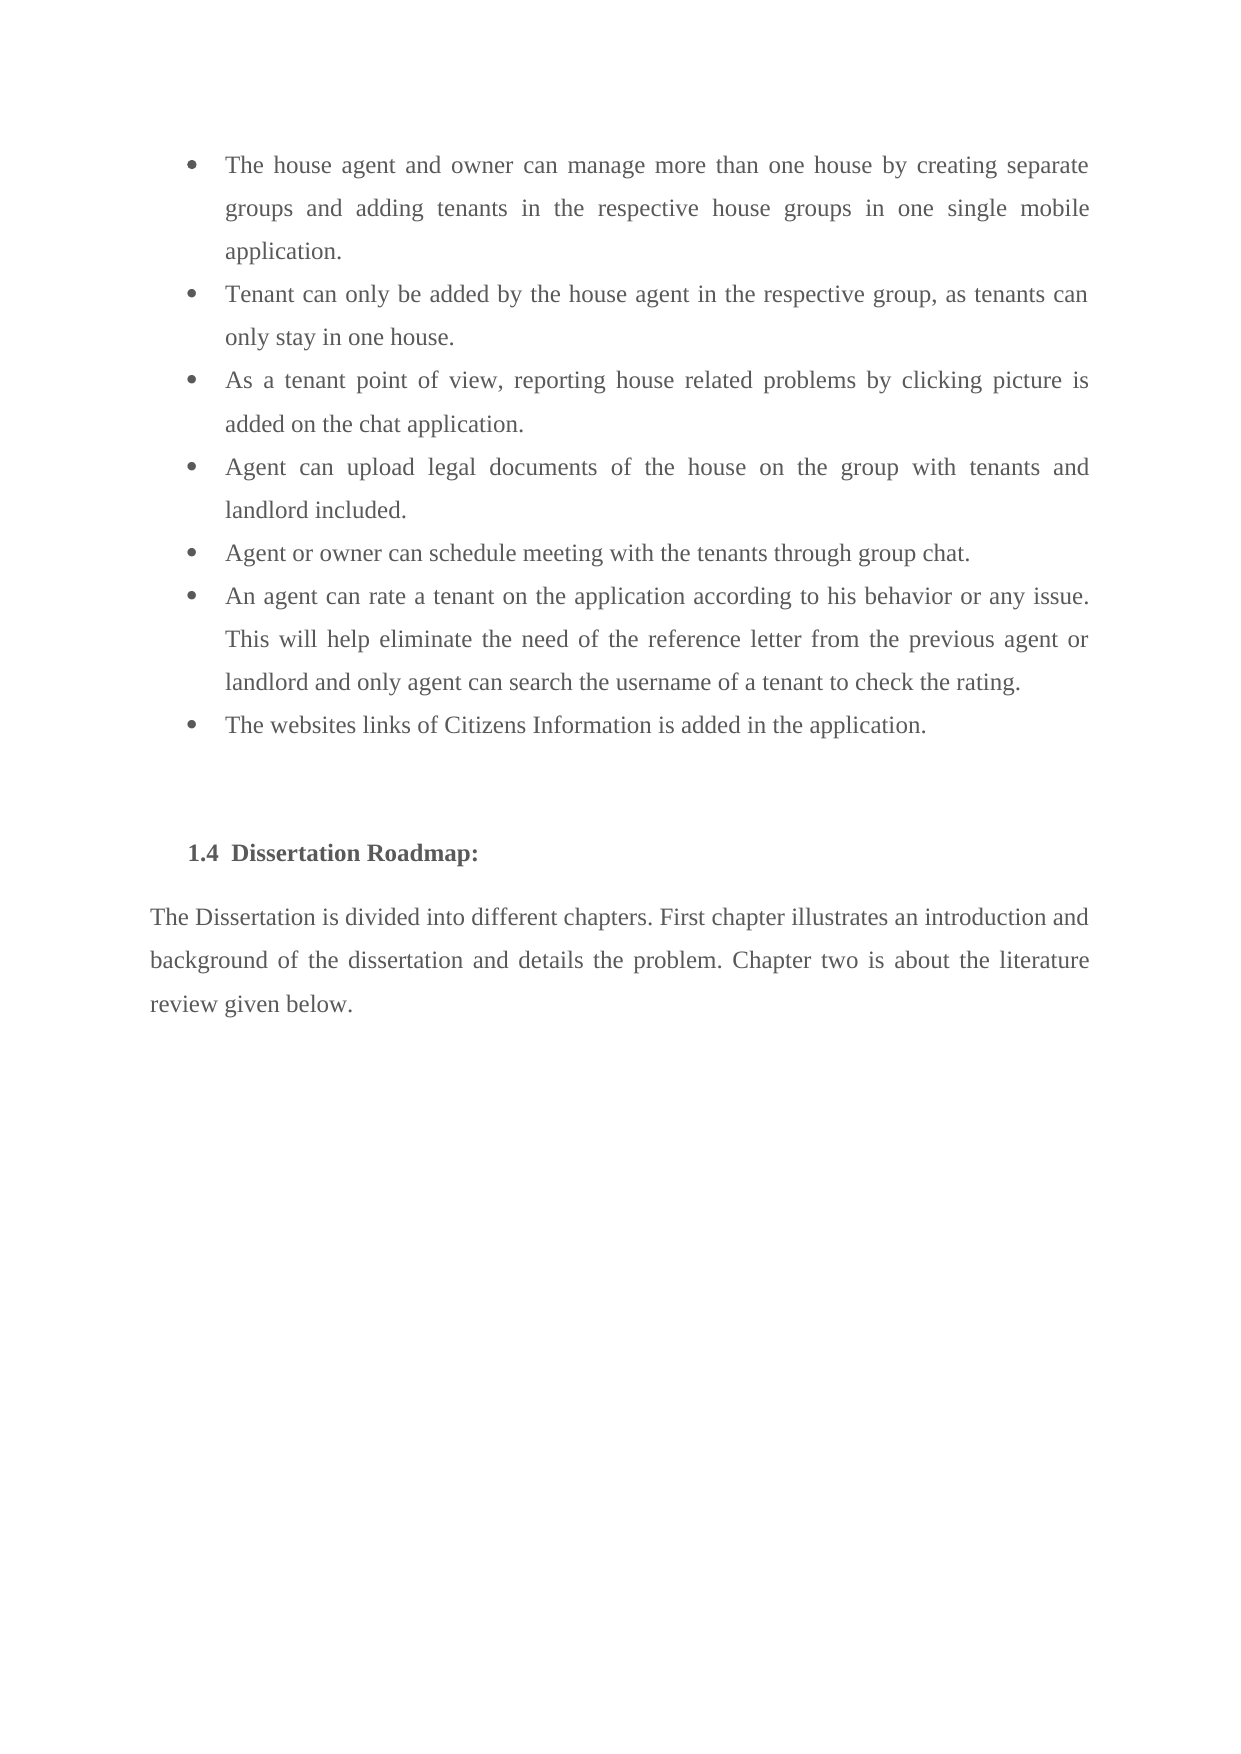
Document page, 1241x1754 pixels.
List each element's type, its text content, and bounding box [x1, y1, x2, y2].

list An agent can rate a tenant on the application according to his behavior or any issue. This will help eliminate the need of the reference letter from the previous agent or landlord and only agent can search the username of a tenant to check the rating. [187, 581, 1090, 696]
list The house agent and owner can manage more than one house by creating separate groups and adding tenants in the respective house groups in one single mobile application. [187, 150, 1090, 265]
list The websites links of Citizens Information is added in the application. [187, 711, 1090, 739]
list Tenant can only be added by the house agent in the respective group, as tenants can only stay in one house. [187, 279, 1090, 351]
list As a tenant point of view, reporting house related problems by clicking picture is added on the chat application. [187, 366, 1090, 437]
text The Dissertation is divided into different chapters. First chapter illustrates an introduction and background of the dissertation and details the problem. Chapter two is about the literature review given below. [150, 902, 1090, 1017]
list Agent can upload legal documents of the house on the group with tenants and landlord included. [187, 452, 1090, 524]
list Dissertation Roadmap: [187, 838, 1090, 867]
list Agent or owner can schedule meeting with the tenants through group chat. [187, 538, 1090, 567]
